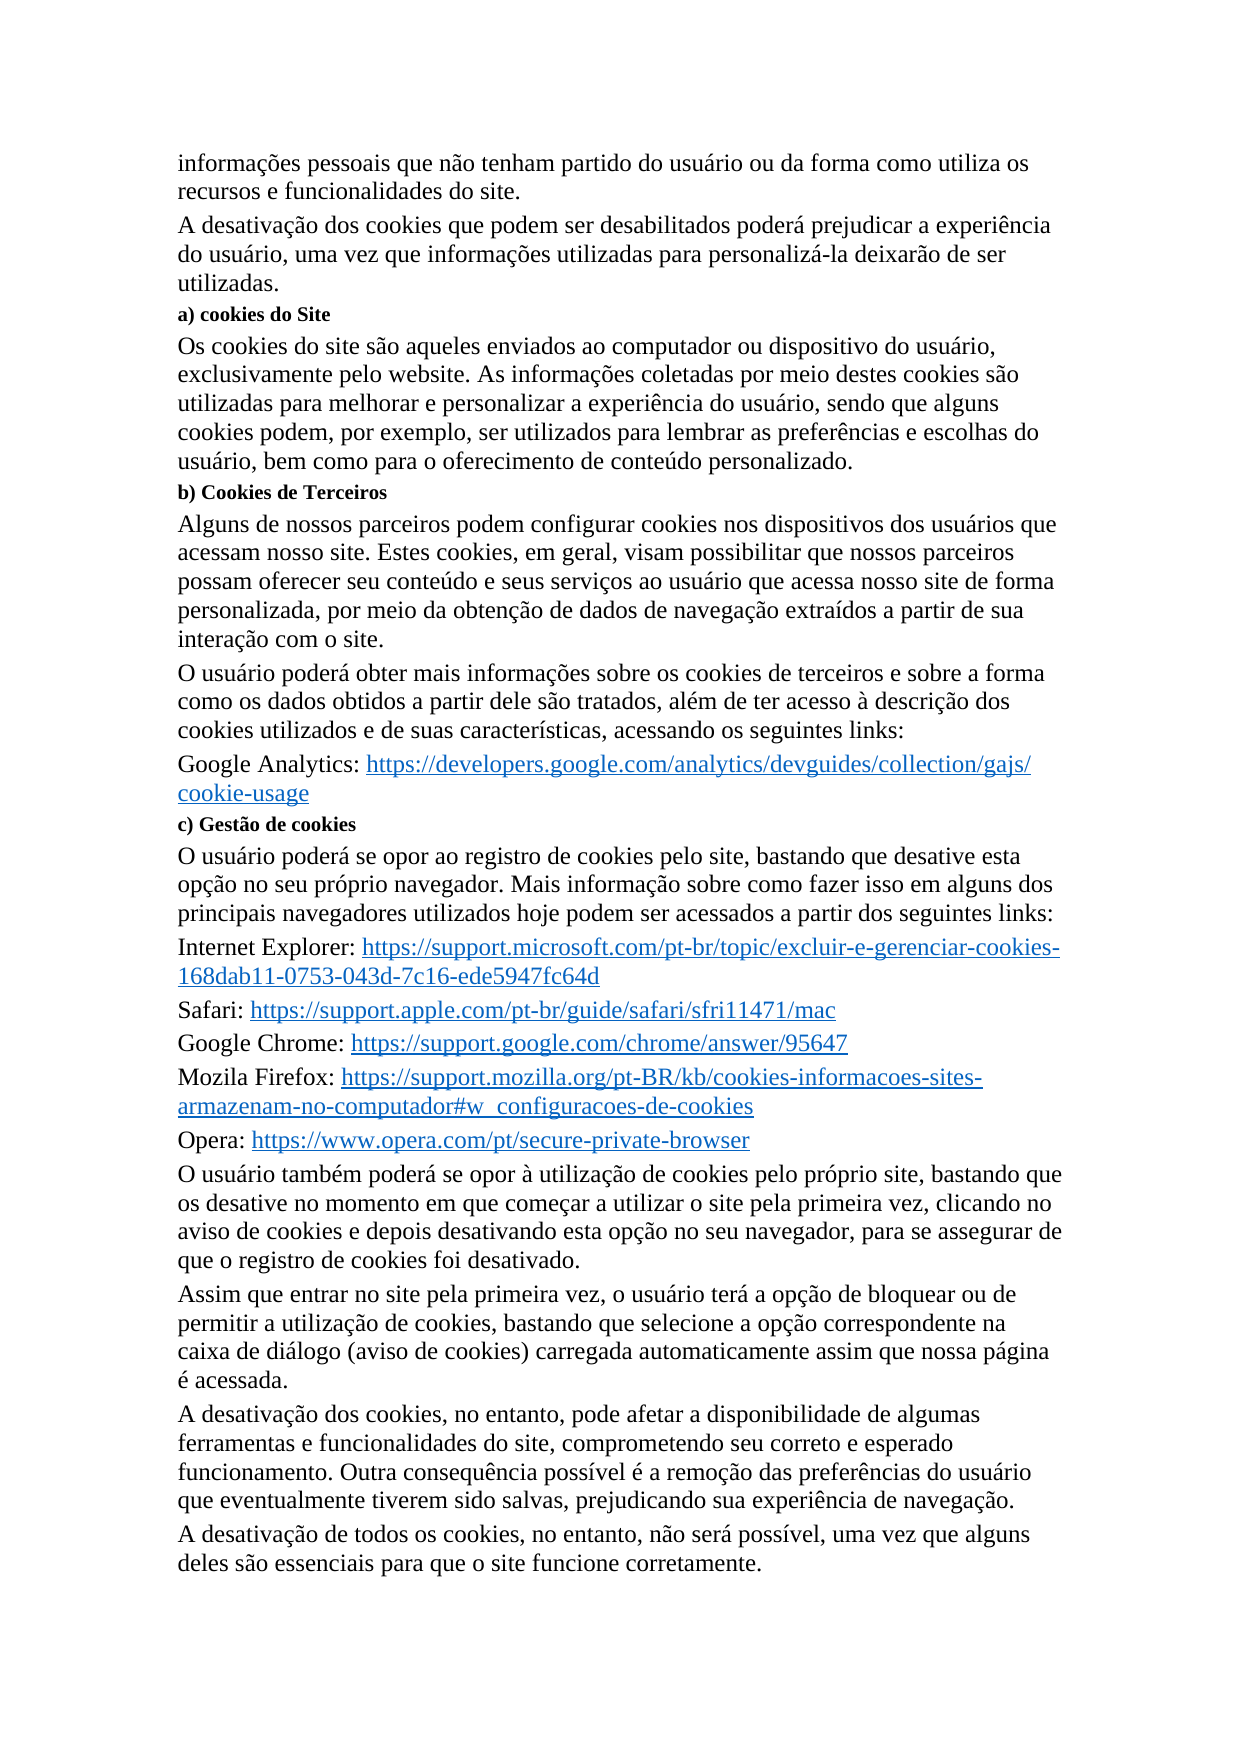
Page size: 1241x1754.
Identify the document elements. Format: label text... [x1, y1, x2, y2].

text Google Chrome: https://support.google.com/chrome/answer/95647 [177, 1028, 1063, 1057]
text O usuário também poderá se opor à utilização de cookies pelo próprio site, bastando que os desative no momento em que começar a utilizar o site pela primeira vez, clicando no aviso de cookies e depois desativando esta opção no seu navegador, para se assegurar de que o registro de cookies foi desativado. [177, 1159, 1063, 1274]
text Os cookies do site são aqueles enviados ao computador ou dispositivo do usuário, exclusivamente pelo website. As informações coletadas por meio destes cookies são utilizadas para melhorar e personalizar a experiência do usuário, sendo que alguns cookies podem, por exemplo, ser utilizados para lembrar as preferências e escolhas do usuário, bem como para o oferecimento de conteúdo personalizado. [177, 331, 1063, 474]
text A desativação dos cookies que podem ser desabilitados poderá prejudicar a experiência do usuário, uma vez que informações utilizadas para personalizá-la deixarão de ser utilizadas. [177, 210, 1063, 296]
text Internet Explorer: https://support.microsoft.com/pt-br/topic/excluir-e-gerenciar-cookies-168dab11-0753-043d-7c16-ede5947fc64d [177, 932, 1063, 989]
text O usuário poderá se opor ao registro de cookies pelo site, bastando que desative esta opção no seu próprio navegador. Mais informação sobre como fazer isso em alguns dos principais navegadores utilizados hoje podem ser acessados a partir dos seguintes links: [177, 841, 1063, 927]
text A desativação de todos os cookies, no entanto, não será possível, uma vez que alguns deles são essenciais para que o site funcione corretamente. [177, 1519, 1063, 1577]
text Safari: https://support.apple.com/pt-br/guide/safari/sfri11471/mac [177, 995, 1063, 1023]
text Mozila Firefox: https://support.mozilla.org/pt-BR/kb/cookies-informacoes-sites-armazenam-no-computador#w_configuracoes-de-cookies [177, 1062, 1063, 1120]
text A desativação dos cookies, no entanto, pode afetar a disponibilidade de algumas ferramentas e funcionalidades do site, comprometendo seu correto e esperado funcionamento. Outra consequência possível é a remoção das preferências do usuário que eventualmente tiverem sido salvas, prejudicando sua experiência de navegação. [177, 1399, 1063, 1514]
subtitle a) cookies do Site [177, 302, 1063, 326]
text Alguns de nossos parceiros podem configurar cookies nos dispositivos dos usuários que acessam nosso site. Estes cookies, em geral, visam possibilitar que nossos parceiros possam oferecer seu conteúdo e seus serviços ao usuário que acessa nosso site de forma personalizada, por meio da obtenção de dados de navegação extraídos a partir de sua interação com o site. [177, 509, 1063, 652]
subtitle c) Gestão de cookies [177, 812, 1063, 836]
subtitle b) Cookies de Terceiros [177, 479, 1063, 504]
text O usuário poderá obter mais informações sobre os cookies de terceiros e sobre a forma como os dados obtidos a partir dele são tratados, além de ter acesso à descrição dos cookies utilizados e de suas características, acessando os seguintes links: [177, 658, 1063, 744]
text Google Analytics: https://developers.google.com/analytics/devguides/collection/gajs/cookie-usage [177, 749, 1063, 806]
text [177, 148, 1063, 205]
text Opera: https://www.opera.com/pt/secure-private-browser [177, 1125, 1063, 1154]
text Assim que entrar no site pela primeira vez, o usuário terá a opção de bloquear ou de permitir a utilização de cookies, bastando que selecione a opção correspondente na caixa de diálogo (aviso de cookies) carregada automaticamente assim que nossa página é acessada. [177, 1279, 1063, 1394]
